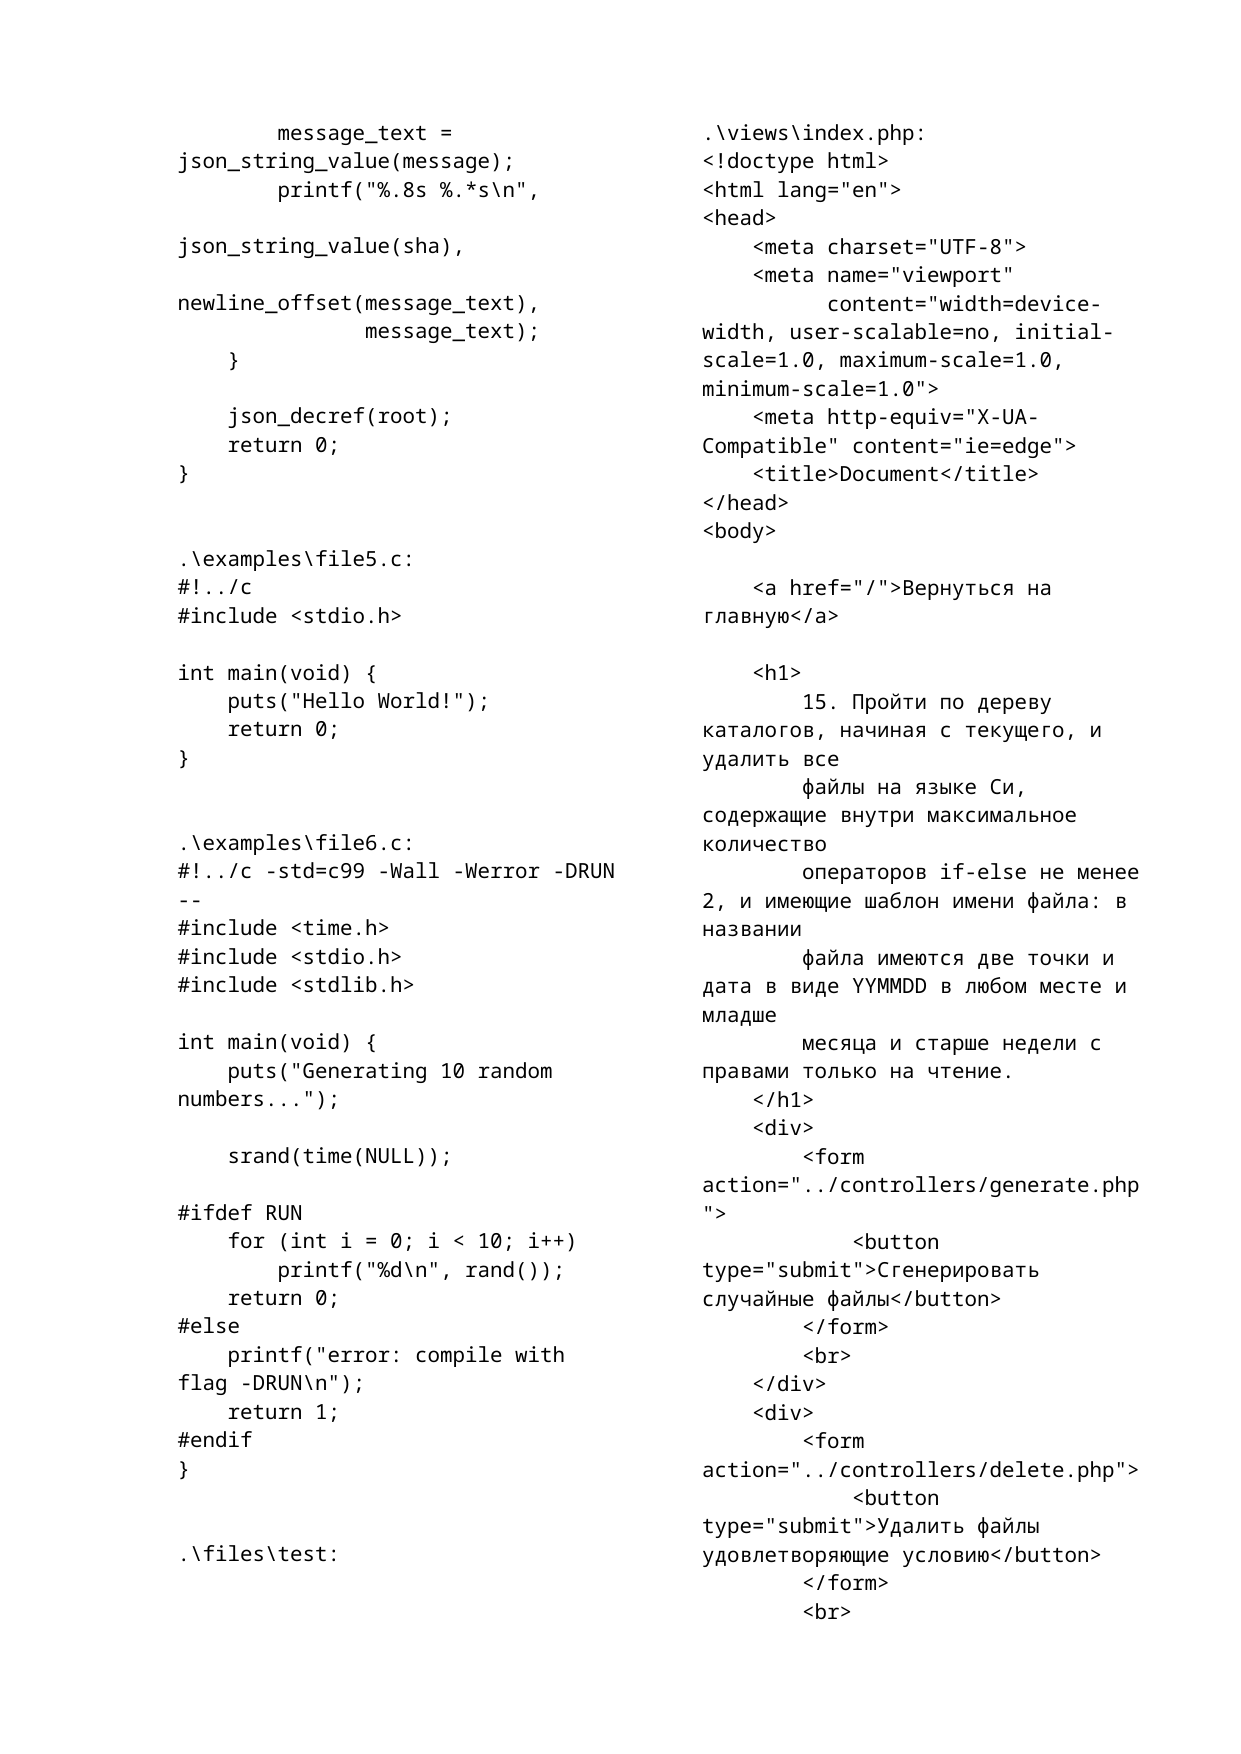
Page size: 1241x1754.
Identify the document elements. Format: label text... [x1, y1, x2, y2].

text json_decref(root); [177, 402, 627, 430]
text #include <stdio.h> [177, 601, 627, 629]
text content="width=device-width, user-scalable=no, initial-scale=1.0, maximum-scale=1.0, minimum-scale=1.0"> [702, 289, 1152, 402]
text </h1> [702, 1085, 1152, 1113]
text </div> [702, 1369, 1152, 1398]
text return 0; [177, 1283, 627, 1312]
text <div> [702, 1113, 1152, 1142]
text <body> [702, 516, 1152, 545]
text операторов if-else не менее 2, и имеющие шаблон имени файла: в названии [702, 857, 1152, 943]
text <button type="submit">Удалить файлы удовлетворяющие условию</button> [702, 1483, 1152, 1568]
text #else [177, 1312, 627, 1340]
text #include <stdlib.h> [177, 970, 627, 999]
text <html lang="en"> [702, 175, 1152, 203]
text </form> [702, 1568, 1152, 1597]
text <br> [702, 1597, 1152, 1625]
text printf("%.8s %.*s\n", [177, 175, 627, 203]
text <meta name="viewport" [702, 260, 1152, 289]
text <br> [702, 1341, 1152, 1369]
text } [177, 458, 627, 487]
text <h1> [702, 658, 1152, 687]
text #endif [177, 1425, 627, 1454]
text <meta charset="UTF-8"> [702, 232, 1152, 260]
text srand(time(NULL)); [177, 1141, 627, 1169]
text #include <time.h> [177, 913, 627, 942]
text .\examples\file5.c: [177, 544, 627, 572]
text } [177, 345, 627, 373]
text .\examples\file6.c: [177, 828, 627, 857]
text return 0; [177, 714, 627, 743]
text </form> [702, 1312, 1152, 1341]
text <a href="/">Вернуться на главную</a> [702, 573, 1152, 630]
text файла имеются две точки и дата в виде YYMMDD в любом месте и младше [702, 943, 1152, 1028]
text return 1; [177, 1397, 627, 1425]
text #include <stdio.h> [177, 942, 627, 970]
text <div> [702, 1398, 1152, 1426]
text puts("Generating 10 random numbers..."); [177, 1056, 627, 1113]
text <button type="submit">Сгенерировать случайные файлы</button> [702, 1227, 1152, 1312]
text файлы на языке Си, содержащие внутри максимальное количество [702, 772, 1152, 857]
text json_string_value(sha), [177, 203, 627, 260]
text <form action="../controllers/generate.php"> [702, 1142, 1152, 1227]
text } [177, 743, 627, 771]
text printf("%d\n", rand()); [177, 1255, 627, 1283]
text <head> [702, 203, 1152, 232]
text message_text = json_string_value(message); [177, 118, 627, 175]
text printf("error: compile with flag -DRUN\n"); [177, 1340, 627, 1397]
text <title>Document</title> [702, 459, 1152, 488]
text .\files\test: [177, 1539, 627, 1568]
text newline_offset(message_text), [177, 260, 627, 316]
text #ifdef RUN [177, 1198, 627, 1226]
text int main(void) { [177, 1027, 627, 1056]
text 15. Пройти по дереву каталогов, начиная с текущего, и удалить все [702, 687, 1152, 772]
text #!../c [177, 572, 627, 601]
text <form action="../controllers/delete.php"> [702, 1426, 1152, 1483]
text } [177, 1454, 627, 1482]
text puts("Hello World!"); [177, 686, 627, 714]
text return 0; [177, 430, 627, 458]
text .\views\index.php: [702, 118, 1152, 147]
text месяца и старше недели с правами только на чтение. [702, 1028, 1152, 1085]
text <meta http-equiv="X-UA-Compatible" content="ie=edge"> [702, 402, 1152, 459]
text #!../c -std=c99 -Wall -Werror -DRUN -- [177, 857, 627, 913]
text </head> [702, 488, 1152, 516]
text for (int i = 0; i < 10; i++) [177, 1226, 627, 1255]
text message_text); [177, 316, 627, 345]
text <!doctype html> [702, 147, 1152, 175]
text int main(void) { [177, 658, 627, 686]
